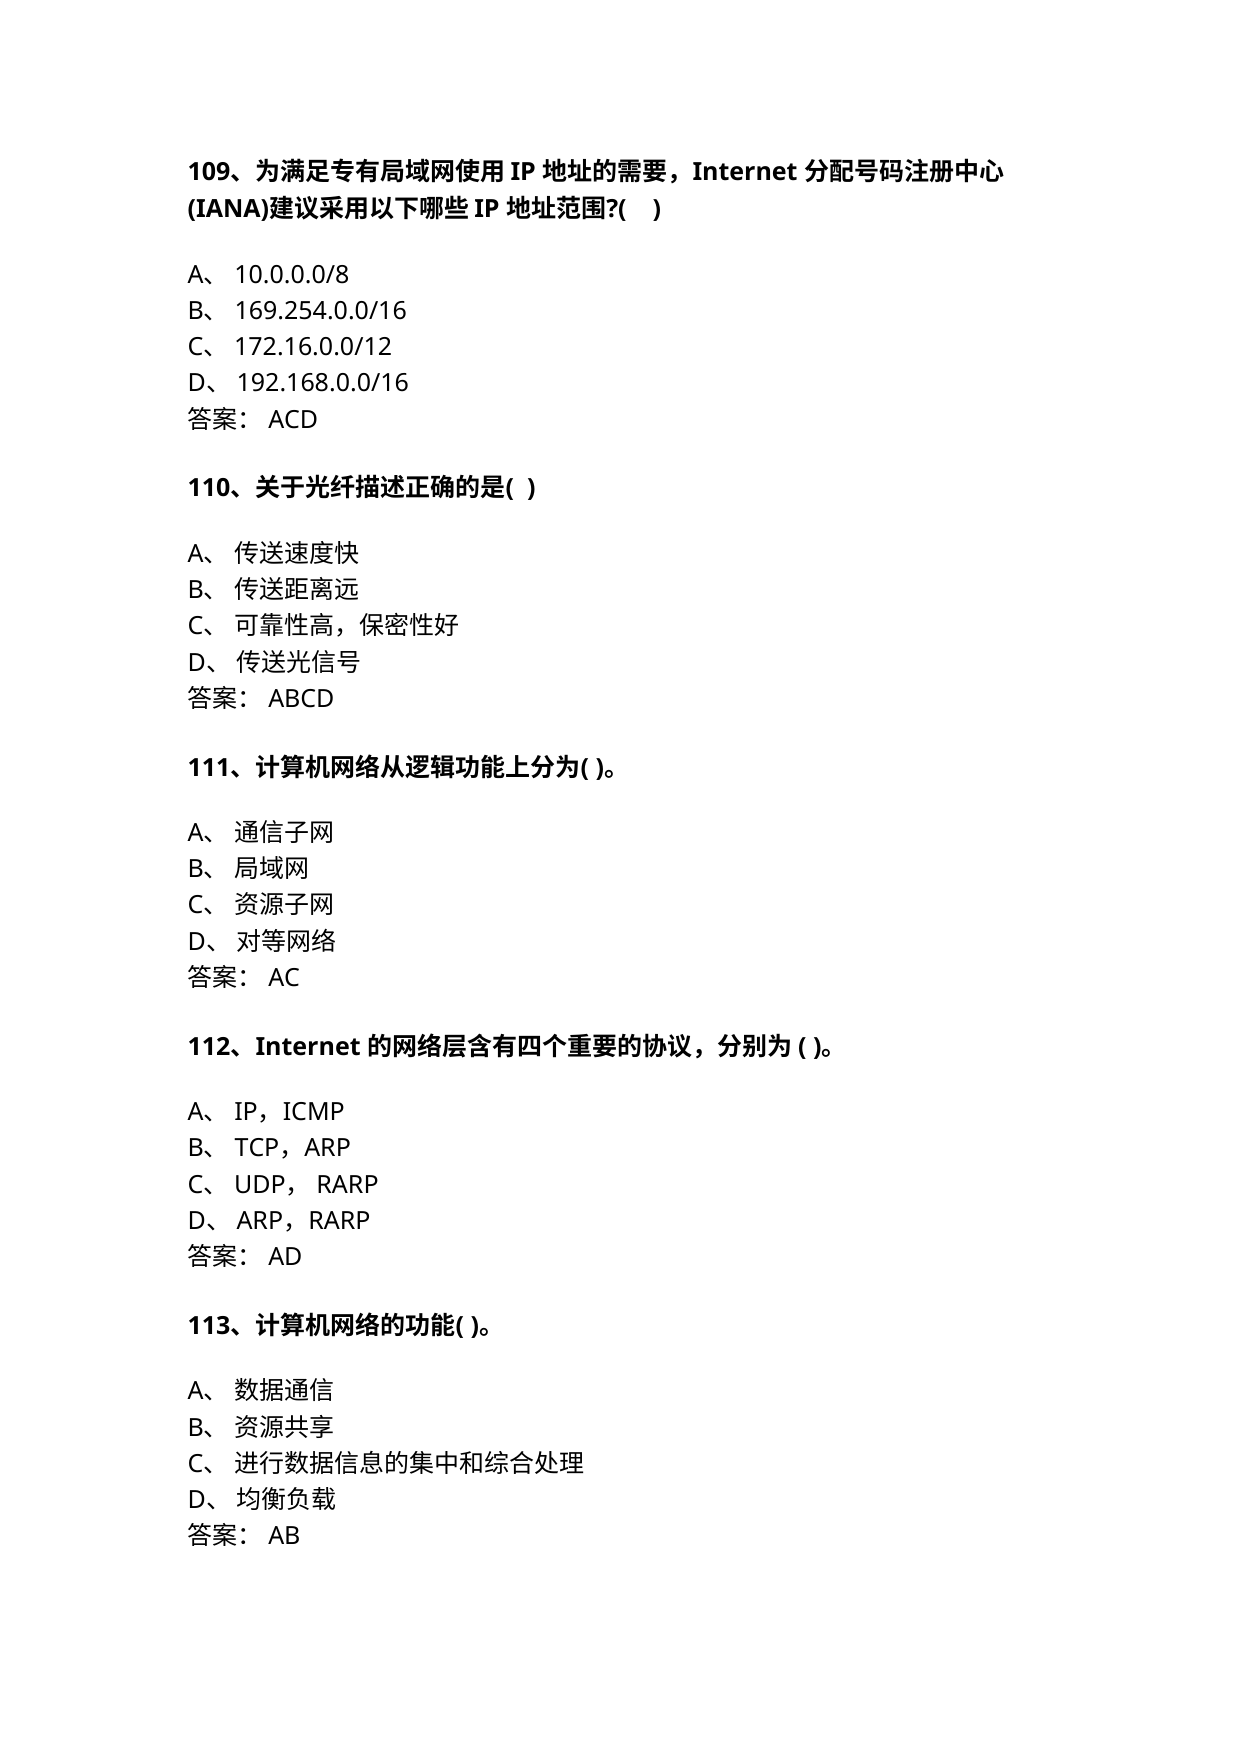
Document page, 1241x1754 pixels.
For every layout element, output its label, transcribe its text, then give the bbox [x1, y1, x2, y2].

text 答案： ABCD [187, 678, 1053, 714]
text B、 局域网 [187, 849, 1053, 885]
text C、 172.16.0.0/12 [187, 327, 1053, 363]
text 答案： ACD [187, 399, 1053, 435]
text C、 UDP， RARP [187, 1164, 1053, 1200]
text C、 进行数据信息的集中和综合处理 [187, 1443, 1053, 1479]
text A、 10.0.0.0/8 [187, 254, 1053, 290]
text B、 TCP，ARP [187, 1128, 1053, 1164]
text C、 资源子网 [187, 885, 1053, 921]
text 110、关于光纤描述正确的是( ) [187, 467, 1053, 504]
text D、 均衡负载 [187, 1479, 1053, 1516]
text 109、为满足专有局域网使用IP 地址的需要，Internet 分配号码注册中心(IANA)建议采用以下哪些IP 地址范围?( ) [187, 150, 1053, 225]
text 答案： AC [187, 957, 1053, 994]
text 答案： AD [187, 1237, 1053, 1273]
text 113、计算机网络的功能( )。 [187, 1304, 1053, 1342]
text D、 ARP，RARP [187, 1200, 1053, 1237]
text C、 可靠性高，保密性好 [187, 606, 1053, 642]
text B、 资源共享 [187, 1407, 1053, 1443]
text D、 传送光信号 [187, 642, 1053, 678]
text B、 169.254.0.0/16 [187, 290, 1053, 327]
text A、 IP，ICMP [187, 1092, 1053, 1128]
text B、 传送距离远 [187, 569, 1053, 606]
text 答案： AB [187, 1516, 1053, 1552]
text 111、计算机网络从逻辑功能上分为( )。 [187, 746, 1053, 783]
text A、 数据通信 [187, 1371, 1053, 1407]
text D、 192.168.0.0/16 [187, 363, 1053, 399]
text A、 传送速度快 [187, 533, 1053, 569]
text A、 通信子网 [187, 812, 1053, 849]
text 112、Internet 的网络层含有四个重要的协议，分别为 ( )。 [187, 1025, 1053, 1062]
text D、 对等网络 [187, 921, 1053, 957]
